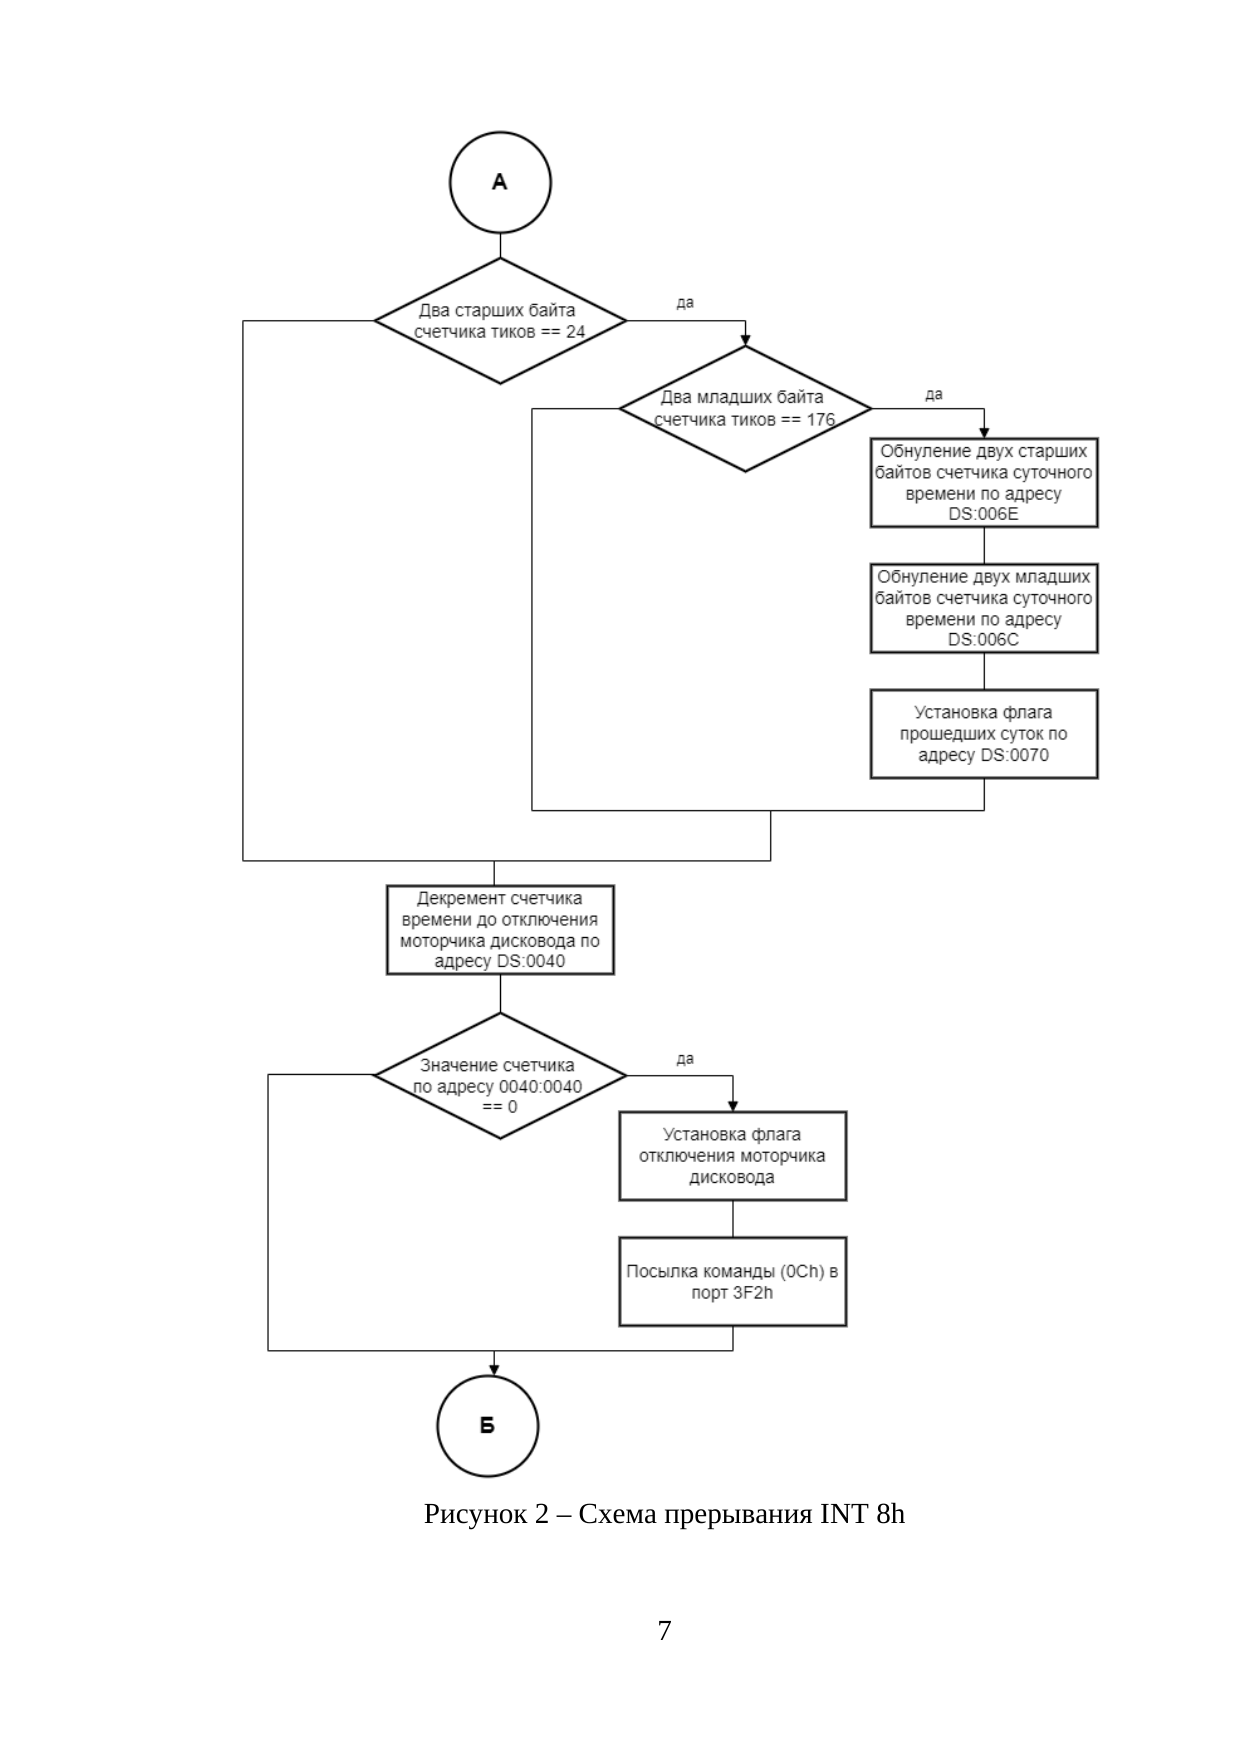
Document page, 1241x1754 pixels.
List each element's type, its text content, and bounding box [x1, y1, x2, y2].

picture [216, 118, 1112, 1496]
